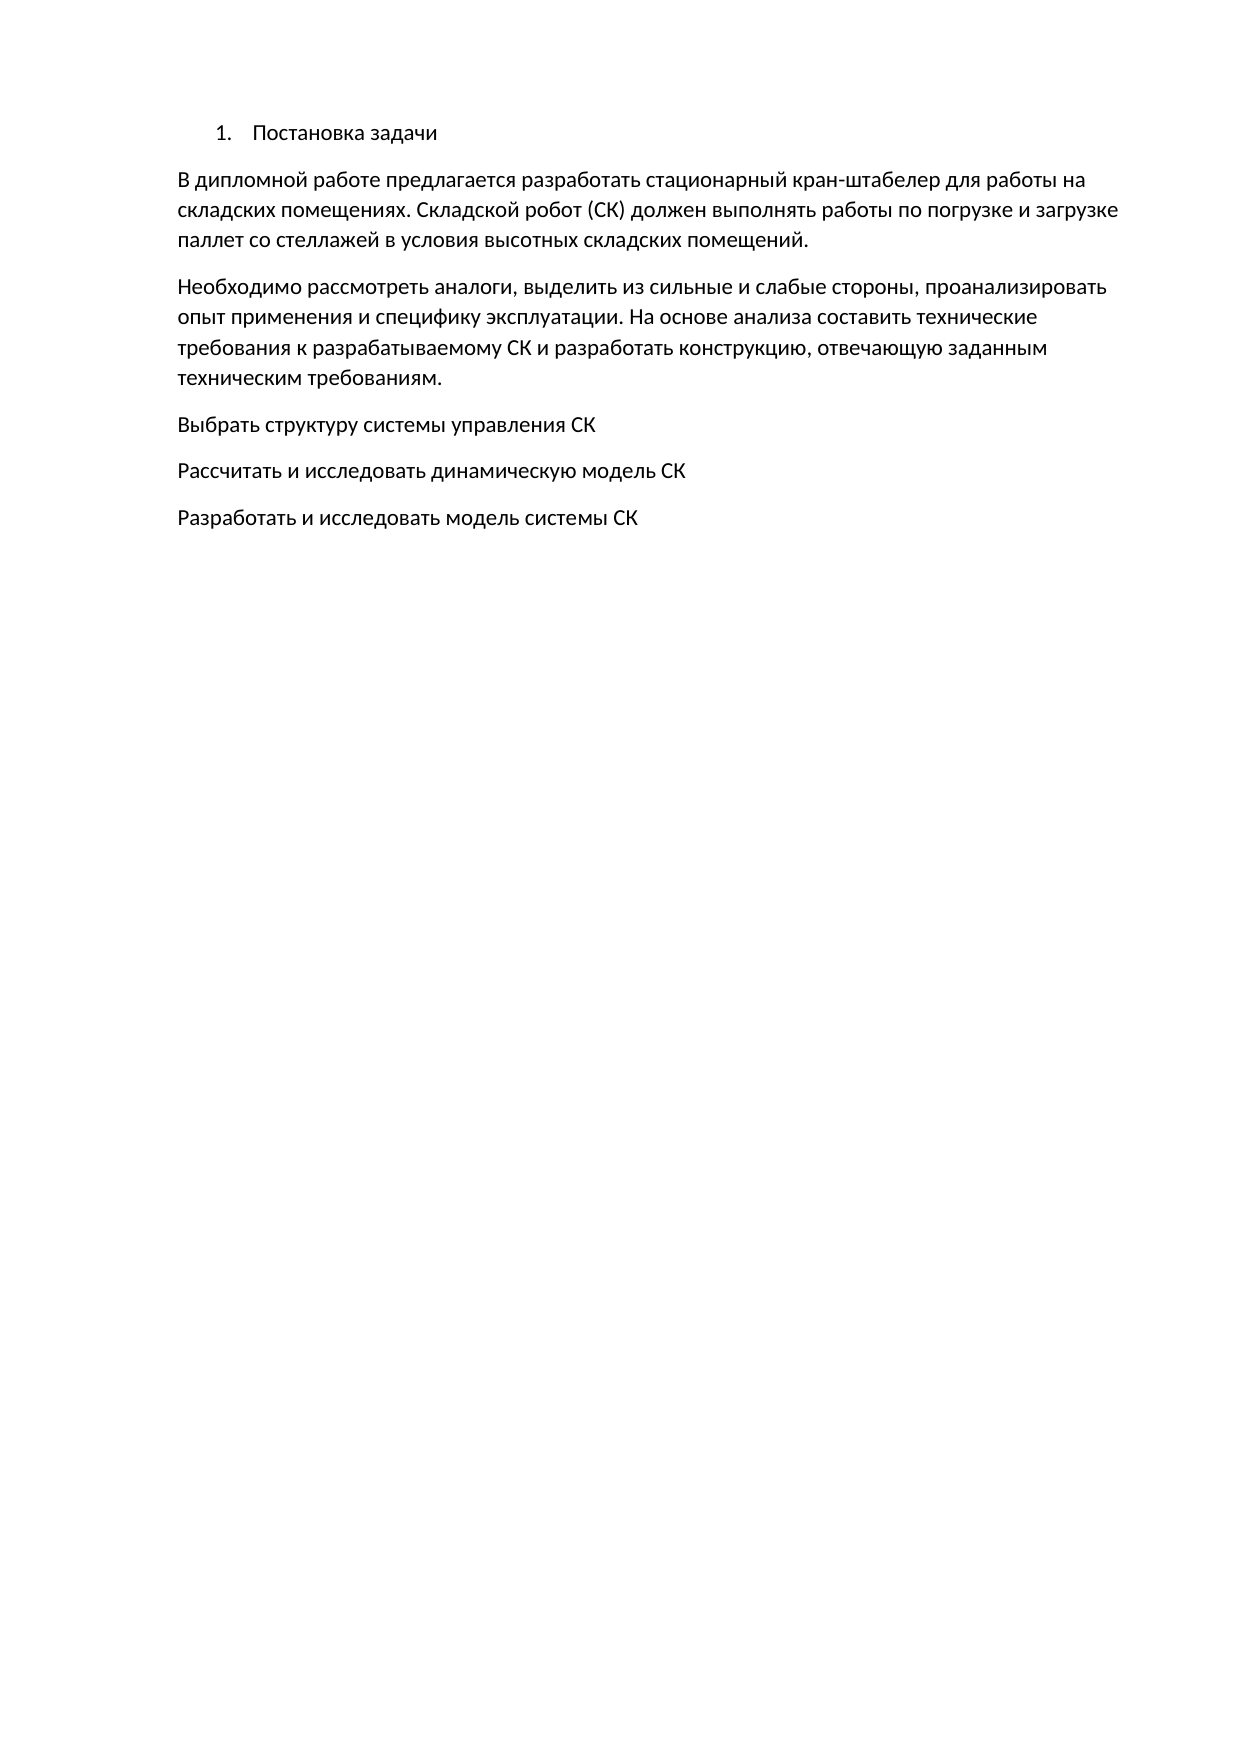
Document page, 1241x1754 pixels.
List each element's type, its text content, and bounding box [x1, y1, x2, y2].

text Выбрать структуру системы управления СК [177, 410, 1152, 438]
list Постановка задачи [215, 118, 1152, 146]
text Необходимо рассмотреть аналоги, выделить из сильные и слабые стороны, проанализировать опыт применения и специфику эксплуатации. На основе анализа составить технические требования к разрабатываемому СК и разработать конструкцию, отвечающую заданным техническим требованиям. [177, 272, 1152, 391]
text Разработать и исследовать модель системы СК [177, 503, 1152, 532]
text В дипломной работе предлагается разработать стационарный кран-штабелер для работы на складских помещениях. Складской робот (СК) должен выполнять работы по погрузке и загрузке паллет со стеллажей в условия высотных складских помещений. [177, 165, 1152, 253]
text Рассчитать и исследовать динамическую модель СК [177, 457, 1152, 485]
